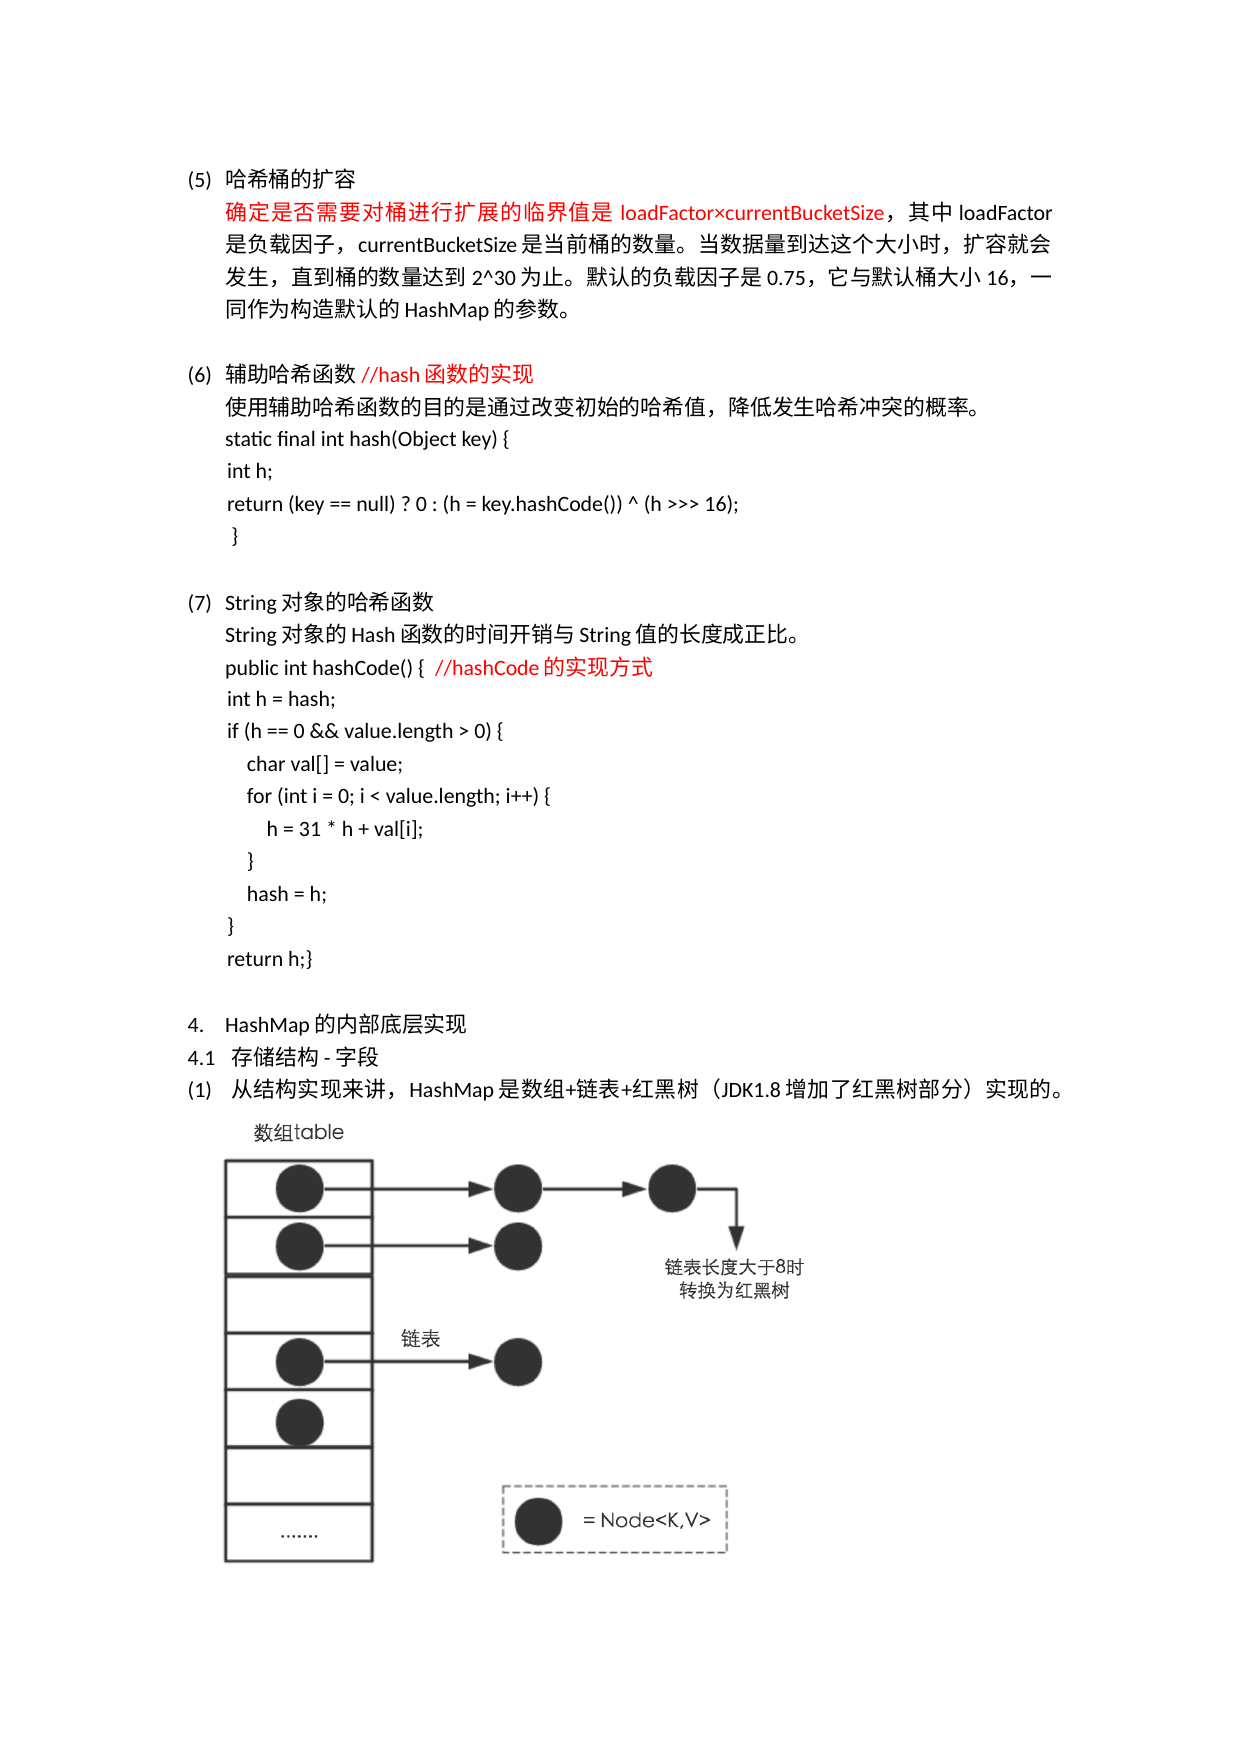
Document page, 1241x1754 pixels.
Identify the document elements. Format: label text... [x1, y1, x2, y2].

list String对象的Hash函数的时间开销与String值的长度成正比。 [225, 617, 1053, 649]
text } [187, 909, 1053, 942]
text hash = h; [187, 877, 1053, 909]
text } [187, 519, 1053, 552]
text int h = hash; [187, 682, 1053, 714]
text 4.1 存储结构 - 字段 [187, 1039, 1053, 1072]
text return (key == null) ? 0 : (h = key.hashCode()) ^ (h >>> 16); [187, 487, 1053, 519]
text char val[] = value; [187, 747, 1053, 779]
list 确定是否需要对桶进行扩展的临界值是loadFactor×currentBucketSize，其中loadFactor是负载因子，currentBucketSize是当前桶的数量。当数据量到达这个大小时，扩容就会发生，直到桶的数量达到2^30为止。默认的负载因子是0.75，它与默认桶大小16，一同作为构造默认的HashMap的参数。 [225, 194, 1053, 324]
text int h; [187, 454, 1053, 487]
text if (h == 0 && value.length > 0) { [187, 714, 1053, 747]
list 辅助哈希函数 //hash函数的实现 [187, 357, 1053, 389]
picture [192, 1109, 815, 1581]
list HashMap的内部底层实现 [187, 1007, 1053, 1039]
text for (int i = 0; i < value.length; i++) { [187, 779, 1053, 812]
text } [187, 844, 1053, 877]
list 使用辅助哈希函数的目的是通过改变初始的哈希值，降低发生哈希冲突的概率。 [225, 389, 1053, 422]
list String对象的哈希函数 [187, 584, 1053, 617]
text return h;} [187, 942, 1053, 974]
text public int hashCode() { //hashCode的实现方式 [187, 649, 1053, 682]
text h = 31 * h + val[i]; [187, 812, 1053, 844]
list 哈希桶的扩容 [187, 162, 1053, 194]
text static final int hash(Object key) { [187, 422, 1053, 454]
